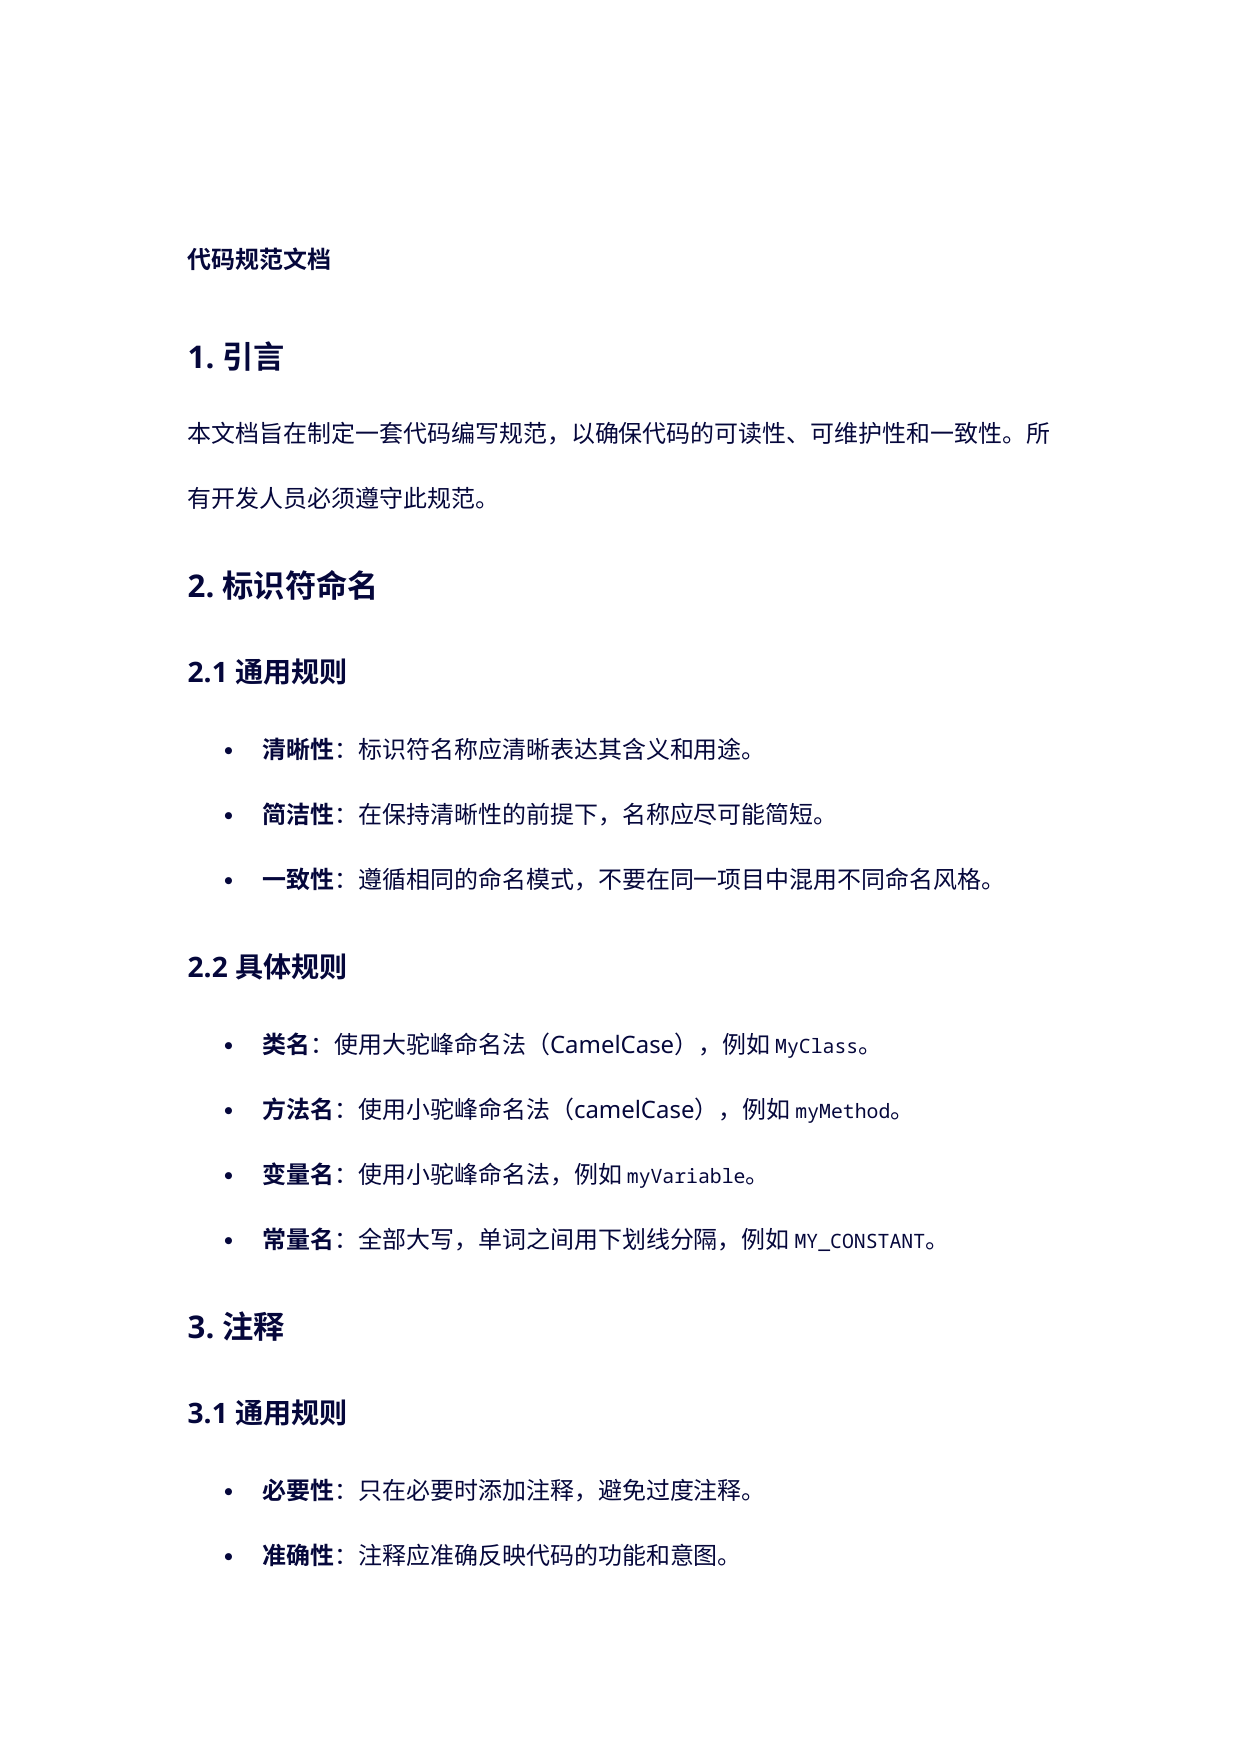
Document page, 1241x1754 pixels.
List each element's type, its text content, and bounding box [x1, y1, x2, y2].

list 简洁性：在保持清晰性的前提下，名称应尽可能简短。 [225, 781, 1053, 846]
text 3. 注释 [187, 1292, 1053, 1357]
list 变量名：使用小驼峰命名法，例如myVariable。 [225, 1140, 1053, 1205]
list 一致性：遵循相同的命名模式，不要在同一项目中混用不同命名风格。 [225, 846, 1053, 911]
text 代码规范文档 [187, 226, 1053, 291]
list 类名：使用大驼峰命名法（CamelCase），例如MyClass。 [225, 1010, 1053, 1075]
text 2. 标识符命名 [187, 551, 1053, 616]
text 2.1 通用规则 [187, 638, 1053, 703]
list 必要性：只在必要时添加注释，避免过度注释。 [225, 1456, 1053, 1521]
text 2.2 具体规则 [187, 933, 1053, 998]
list 清晰性：标识符名称应清晰表达其含义和用途。 [225, 716, 1053, 781]
list 方法名：使用小驼峰命名法（camelCase），例如myMethod。 [225, 1075, 1053, 1140]
list 常量名：全部大写，单词之间用下划线分隔，例如MY_CONSTANT。 [225, 1205, 1053, 1270]
text 3.1 通用规则 [187, 1379, 1053, 1444]
text 本文档旨在制定一套代码编写规范，以确保代码的可读性、可维护性和一致性。所有开发人员必须遵守此规范。 [187, 399, 1053, 529]
text 1. 引言 [187, 322, 1053, 387]
list 准确性：注释应准确反映代码的功能和意图。 [225, 1521, 1053, 1586]
